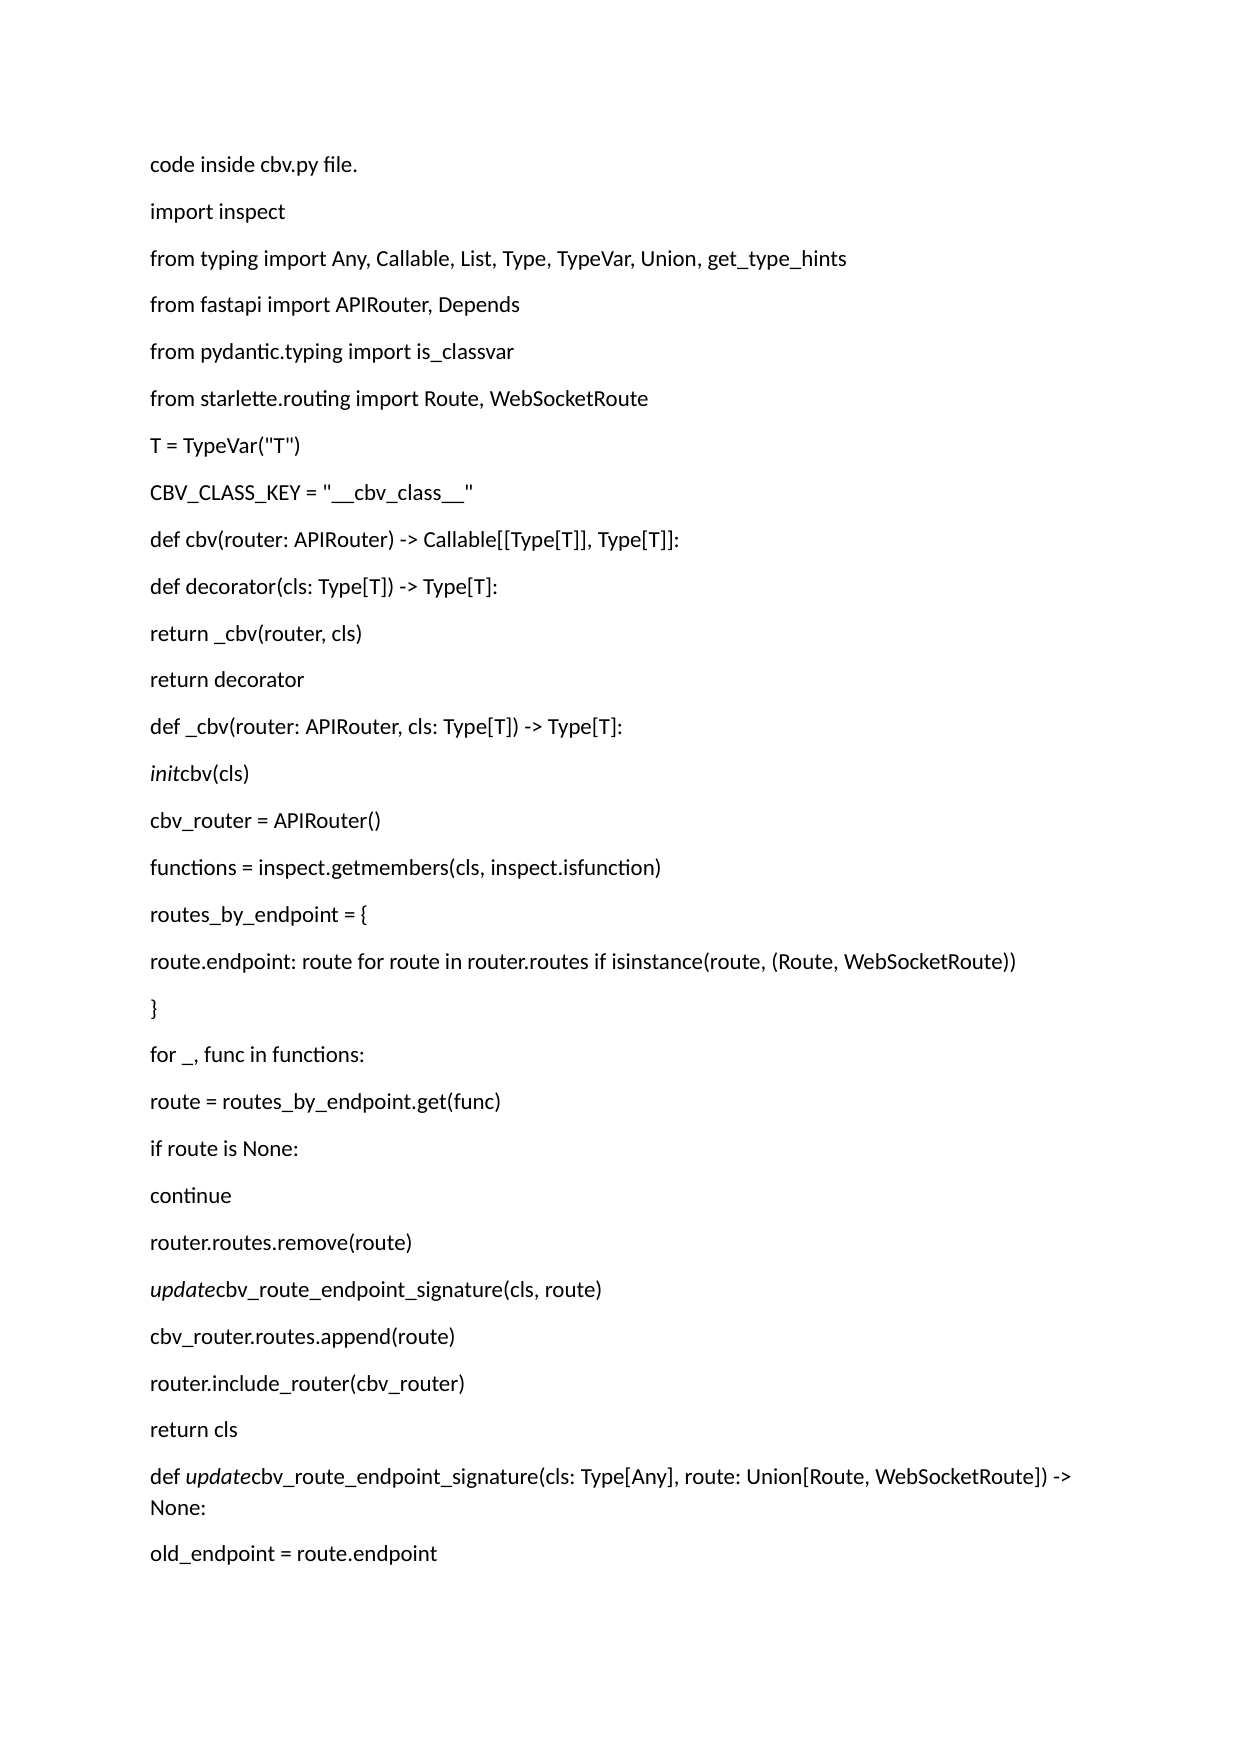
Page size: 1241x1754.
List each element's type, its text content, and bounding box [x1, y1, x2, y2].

text cbv_router = APIRouter() [150, 806, 1090, 834]
text def decorator(cls: Type[T]) -> Type[T]: [150, 572, 1090, 600]
text def cbv(router: APIRouter) -> Callable[[Type[T]], Type[T]]: [150, 525, 1090, 553]
text if route is None: [150, 1134, 1090, 1162]
text def updatecbv_route_endpoint_signature(cls: Type[Any], route: Union[Route, WebSocketRoute]) -> None: [150, 1462, 1090, 1521]
text from typing import Any, Callable, List, Type, TypeVar, Union, get_type_hints [150, 244, 1090, 272]
text functions = inspect.getmembers(cls, inspect.isfunction) [150, 853, 1090, 881]
text initcbv(cls) [150, 759, 1090, 787]
text from fastapi import APIRouter, Depends [150, 291, 1090, 319]
text from starlette.routing import Route, WebSocketRoute [150, 384, 1090, 412]
text continue [150, 1181, 1090, 1209]
text old_endpoint = route.endpoint [150, 1539, 1090, 1568]
text updatecbv_route_endpoint_signature(cls, route) [150, 1275, 1090, 1303]
text router.include_router(cbv_router) [150, 1369, 1090, 1397]
text return cls [150, 1416, 1090, 1444]
text router.routes.remove(route) [150, 1228, 1090, 1256]
text T = TypeVar("T") [150, 431, 1090, 459]
text routes_by_endpoint = { [150, 900, 1090, 928]
text for _, func in functions: [150, 1041, 1090, 1069]
text route = routes_by_endpoint.get(func) [150, 1087, 1090, 1116]
text } [150, 994, 1090, 1022]
text import inspect [150, 197, 1090, 225]
text from pydantic.typing import is_classvar [150, 337, 1090, 366]
text cbv_router.routes.append(route) [150, 1322, 1090, 1350]
text return decorator [150, 666, 1090, 694]
text def _cbv(router: APIRouter, cls: Type[T]) -> Type[T]: [150, 712, 1090, 741]
text route.endpoint: route for route in router.routes if isinstance(route, (Route, WebSocketRoute)) [150, 947, 1090, 975]
text CBV_CLASS_KEY = "__cbv_class__" [150, 478, 1090, 506]
text code inside cbv.py file. [150, 150, 1090, 178]
text return _cbv(router, cls) [150, 619, 1090, 647]
